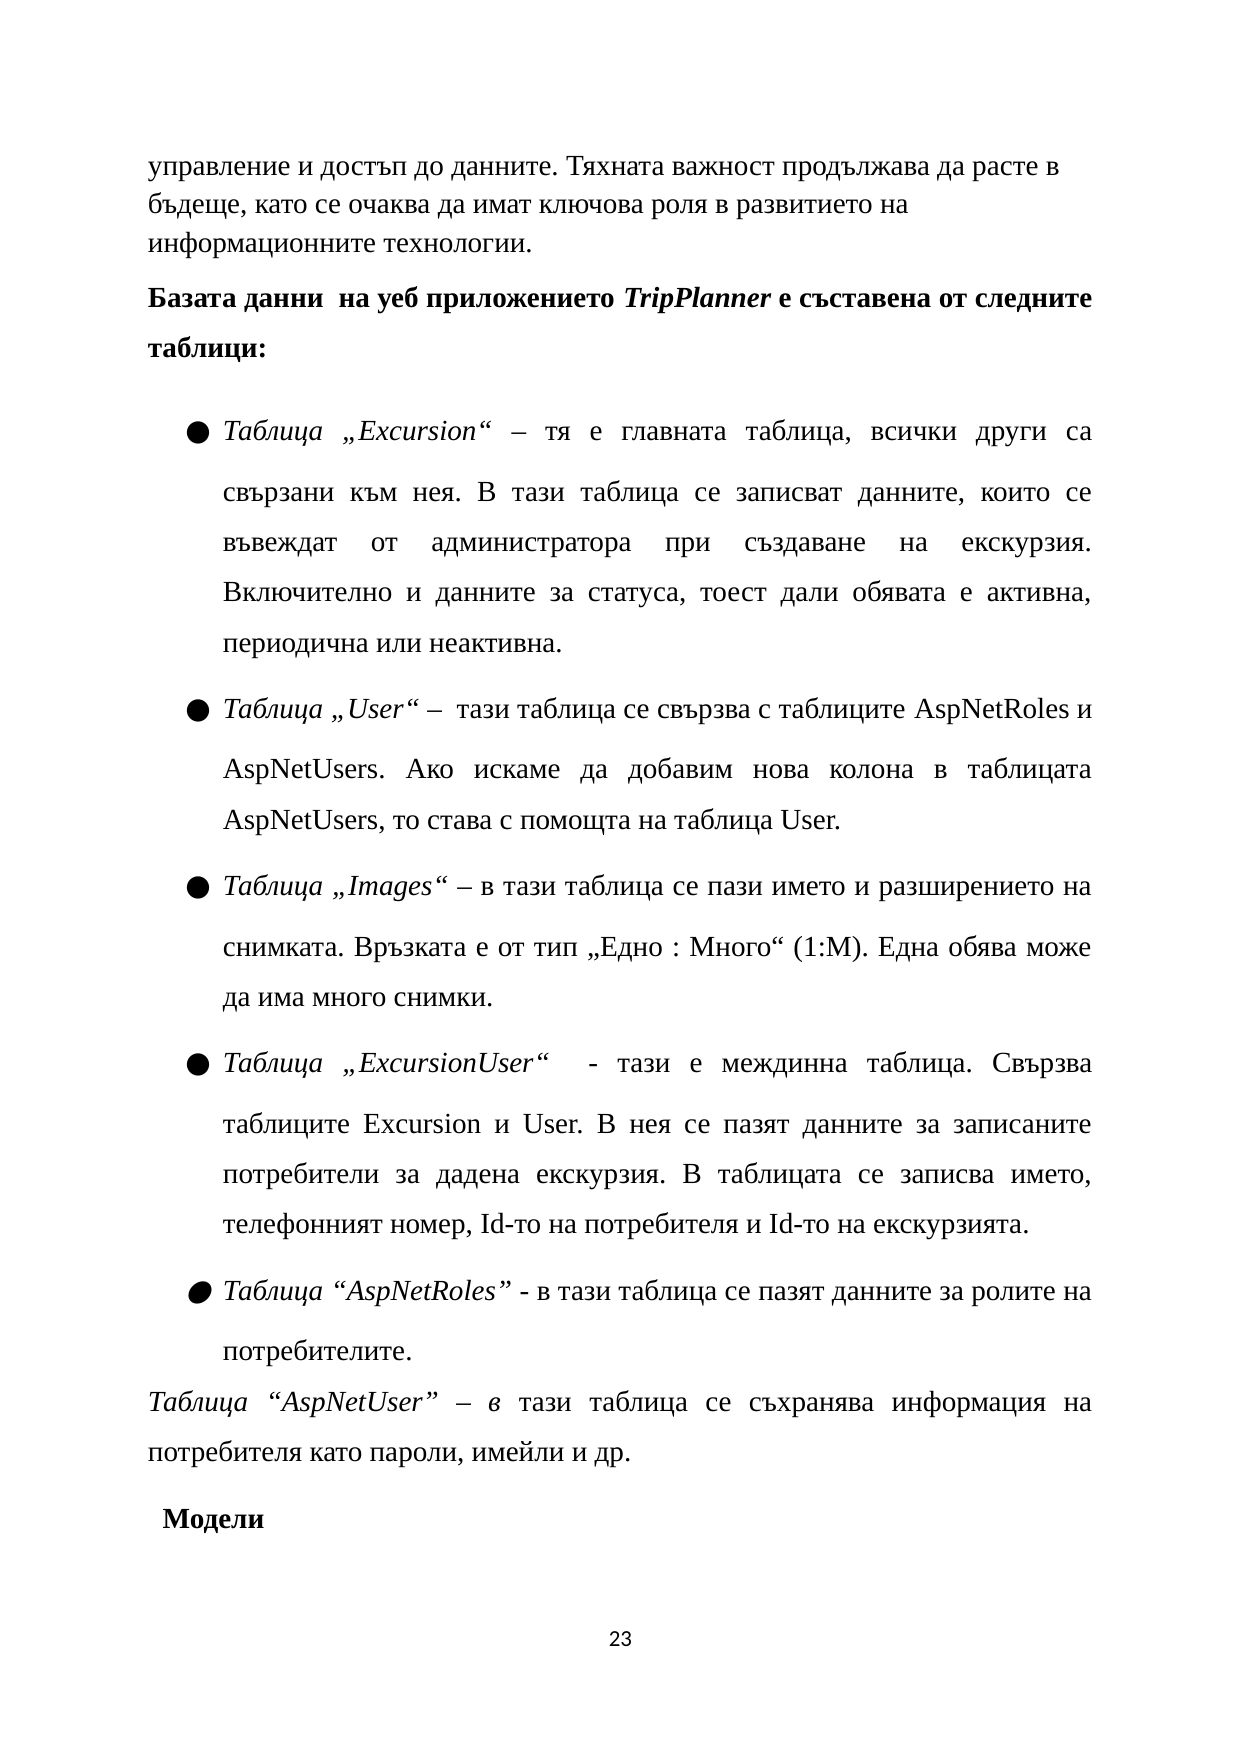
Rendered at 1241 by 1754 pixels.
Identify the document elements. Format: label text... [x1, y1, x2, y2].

list Таблица “AspNetRoles” - в тази таблица се пазят данните за ролите на потребителите. [185, 1257, 1093, 1367]
list Таблица „Excursion“ – тя е главната таблица, всички други са свързани към нея. В тази таблица се записват данните, които се въвеждат от администратора при създаване на екскурзия. Включително и данните за статуса, тоест дали обявата е активна, периодична или неактивна. [185, 397, 1093, 658]
list Таблица „User“ – тази таблица се свързва с таблиците AspNetRoles и AspNetUsers. Ако искаме да добавим нова колона в таблицата AspNetUsers, то става с помощта на таблица User. [185, 675, 1093, 835]
list Таблица „Images“ – в тази таблица се пази името и разширението на снимката. Връзката е от тип „Едно : Много“ (1:М). Една обява може да има много снимки. [185, 852, 1093, 1013]
text Базата данни на уеб приложението TripPlanner е съставена от следните таблици: [148, 280, 1093, 364]
list Таблица „ExcursionUser“ - тази е междинна таблица. Свързва таблиците Excursion и User. В нея се пазят данните за записаните потребители за дадена екскурзия. В таблицата се записва името, телефонният номер, Id-то на потребителя и Id-то на екскурзията. [185, 1029, 1093, 1240]
text Таблица “AspNetUser” – в тази таблица се съхранява информация на потребителя като пароли, имейли и др. [148, 1384, 1093, 1468]
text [148, 148, 1093, 258]
text Модели [148, 1501, 1093, 1534]
